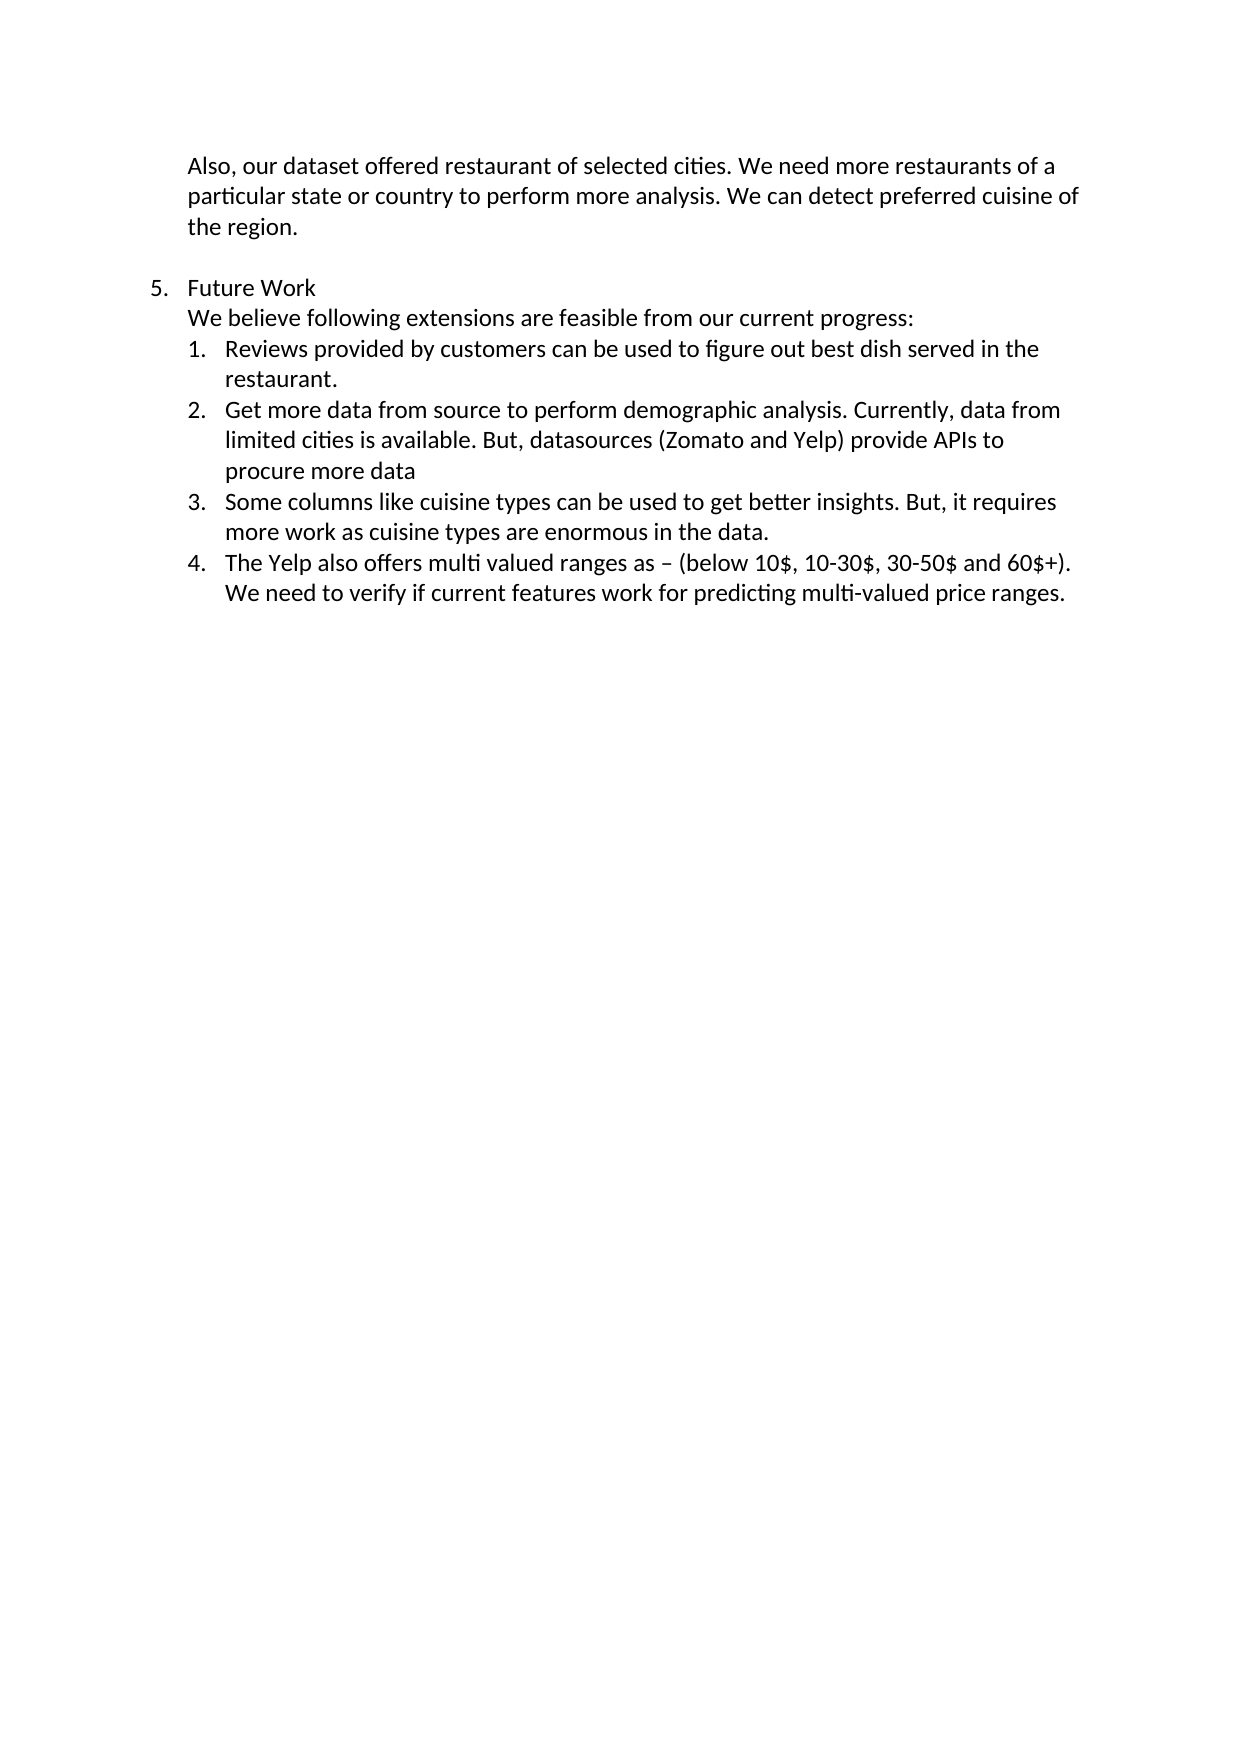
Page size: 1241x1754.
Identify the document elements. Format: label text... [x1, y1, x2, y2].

list We need to verify if current features work for predicting multi-valued price ranges. [225, 577, 1090, 608]
list The Yelp also offers multi valued ranges as – (below 10$, 10-30$, 30-50$ and 60$+). [187, 547, 1090, 577]
list Some columns like cuisine types can be used to get better insights. But, it requires more work as cuisine types are enormous in the data. [187, 486, 1090, 547]
list Get more data from source to perform demographic analysis. Currently, data from limited cities is available. But, datasources (Zomato and Yelp) provide APIs to procure more data [187, 394, 1090, 486]
text We believe following extensions are feasible from our current progress: [187, 303, 1090, 333]
list Also, our dataset offered restaurant of selected cities. We need more restaurants of a particular state or country to perform more analysis. We can detect preferred cuisine of the region. [187, 150, 1090, 242]
list Future Work [150, 272, 1090, 303]
list Reviews provided by customers can be used to figure out best dish served in the restaurant. [187, 333, 1090, 394]
